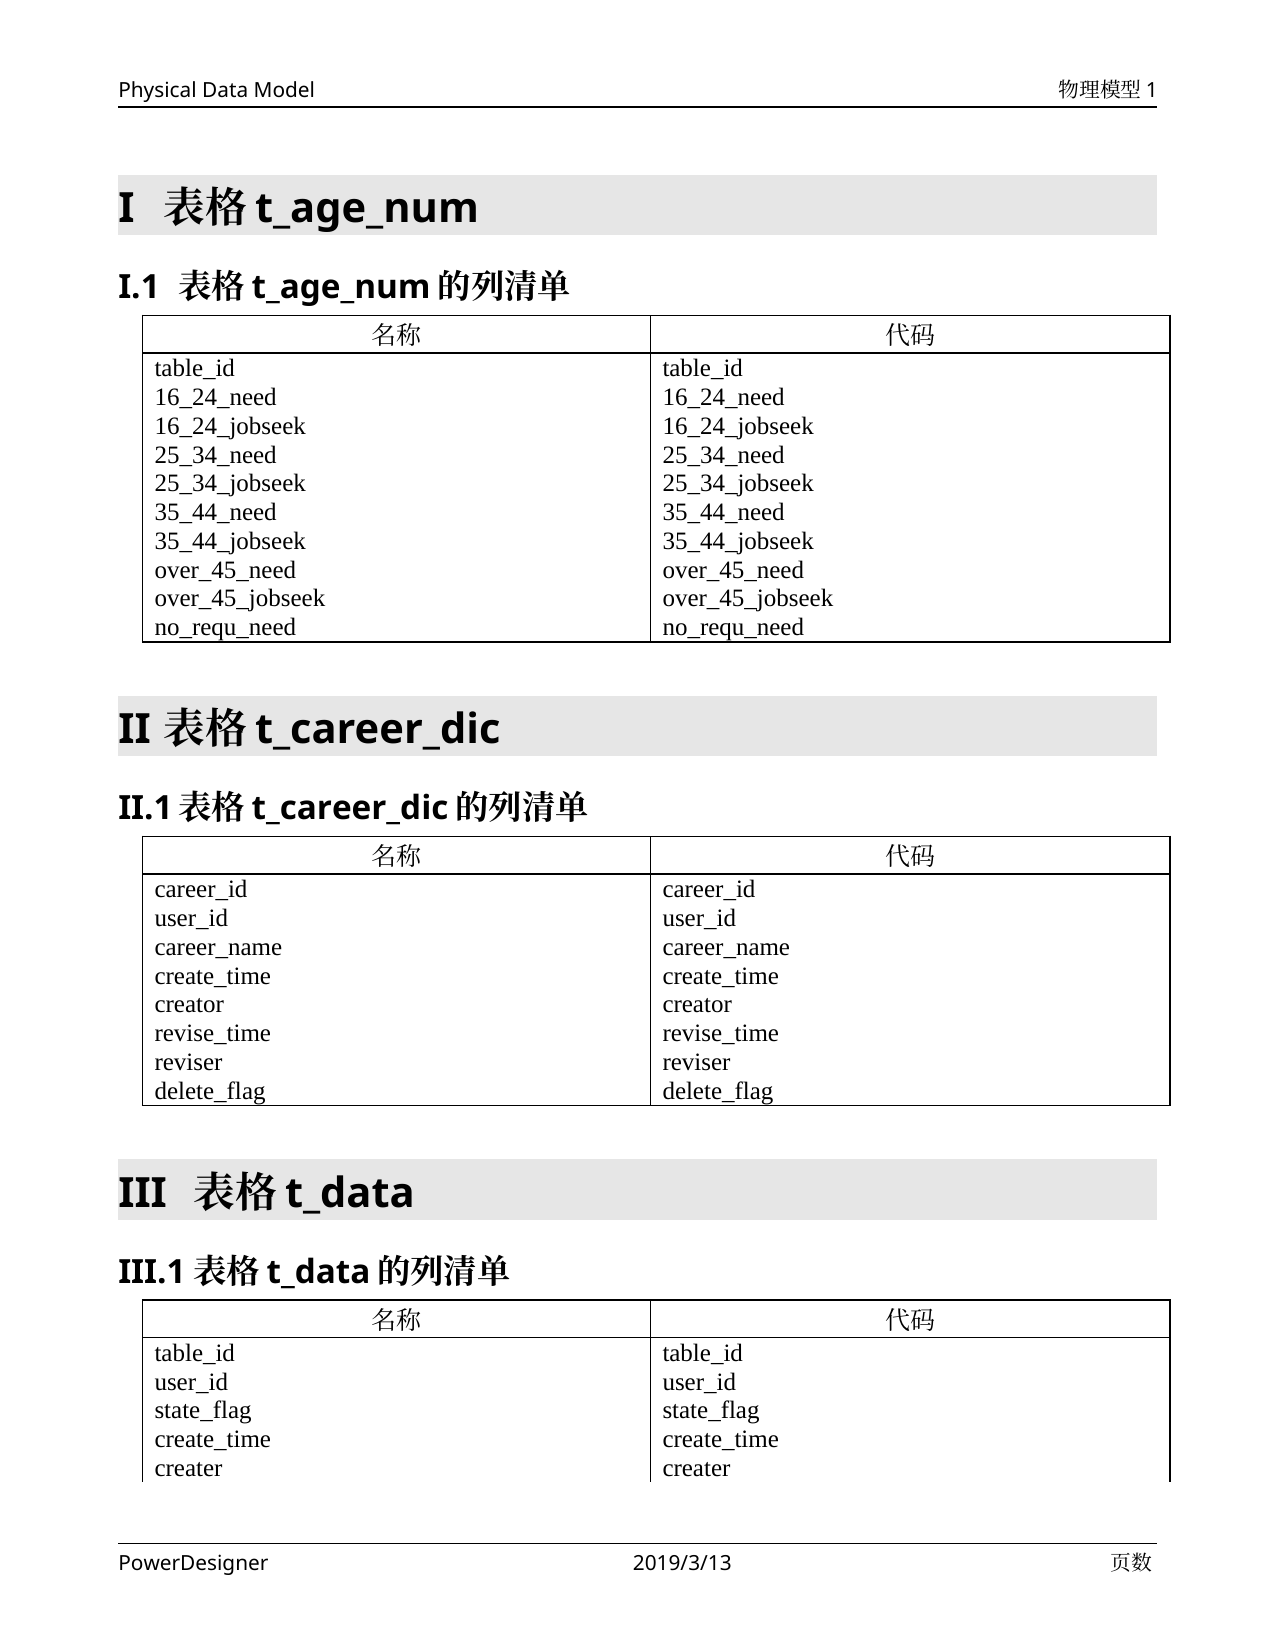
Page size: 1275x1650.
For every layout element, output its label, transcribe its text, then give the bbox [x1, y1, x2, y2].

table_cell 25_34_jobseek [651, 469, 1169, 497]
table_header 代码 [651, 316, 1169, 352]
table_cell user_id [651, 1367, 1169, 1396]
table_cell 25_34_need [143, 440, 650, 468]
subtitle 表格t_data的列清单 [118, 1245, 1157, 1293]
table_cell creater [651, 1453, 1169, 1482]
table_header 代码 [651, 1301, 1169, 1337]
table_cell create_time [651, 961, 1169, 989]
table_cell delete_flag [651, 1076, 1169, 1104]
table_cell over_45_need [651, 555, 1169, 583]
table_header 代码 [651, 837, 1169, 873]
table_cell over_45_jobseek [143, 584, 650, 612]
table_header 名称 [143, 1301, 650, 1337]
table_cell revise_time [651, 1018, 1169, 1047]
table_cell creator [143, 990, 650, 1018]
subtitle 表格t_career_dic [118, 696, 1157, 756]
table_cell over_45_need [143, 555, 650, 583]
subtitle 表格t_career_dic的列清单 [118, 781, 1157, 829]
subtitle 表格t_age_num的列清单 [118, 260, 1157, 308]
table_cell career_name [143, 932, 650, 961]
table_header 名称 [143, 837, 650, 873]
table_cell over_45_jobseek [651, 584, 1169, 612]
table_cell career_id [651, 875, 1169, 903]
table_cell no_requ_need [143, 612, 650, 641]
table_header 名称 [143, 316, 650, 352]
table_cell create_time [651, 1424, 1169, 1453]
table_cell 16_24_jobseek [143, 411, 650, 440]
table_cell delete_flag [143, 1076, 650, 1104]
table_cell table_id [143, 354, 650, 382]
table_cell 16_24_need [651, 382, 1169, 411]
table_cell user_id [143, 1367, 650, 1396]
table_cell no_requ_need [651, 612, 1169, 641]
table_cell user_id [143, 903, 650, 932]
table_cell table_id [143, 1338, 650, 1367]
table_cell reviser [651, 1047, 1169, 1076]
table_cell 35_44_jobseek [143, 526, 650, 555]
subtitle 表格t_age_num [118, 175, 1157, 235]
table_cell career_id [143, 875, 650, 903]
table_cell state_flag [143, 1396, 650, 1424]
table_cell reviser [143, 1047, 650, 1076]
table_cell creator [651, 990, 1169, 1018]
table_cell table_id [651, 1338, 1169, 1367]
table_cell 35_44_need [651, 497, 1169, 526]
table_cell create_time [143, 961, 650, 989]
table_cell state_flag [651, 1396, 1169, 1424]
table_cell user_id [651, 903, 1169, 932]
table_cell revise_time [143, 1018, 650, 1047]
table_cell create_time [143, 1424, 650, 1453]
subtitle 表格t_data [118, 1159, 1157, 1220]
table_cell table_id [651, 354, 1169, 382]
table_cell career_name [651, 932, 1169, 961]
table_cell 35_44_jobseek [651, 526, 1169, 555]
table_cell creater [143, 1453, 650, 1482]
table_cell 25_34_need [651, 440, 1169, 468]
table_cell 25_34_jobseek [143, 469, 650, 497]
table_cell 16_24_need [143, 382, 650, 411]
table_cell 16_24_jobseek [651, 411, 1169, 440]
table_cell 35_44_need [143, 497, 650, 526]
